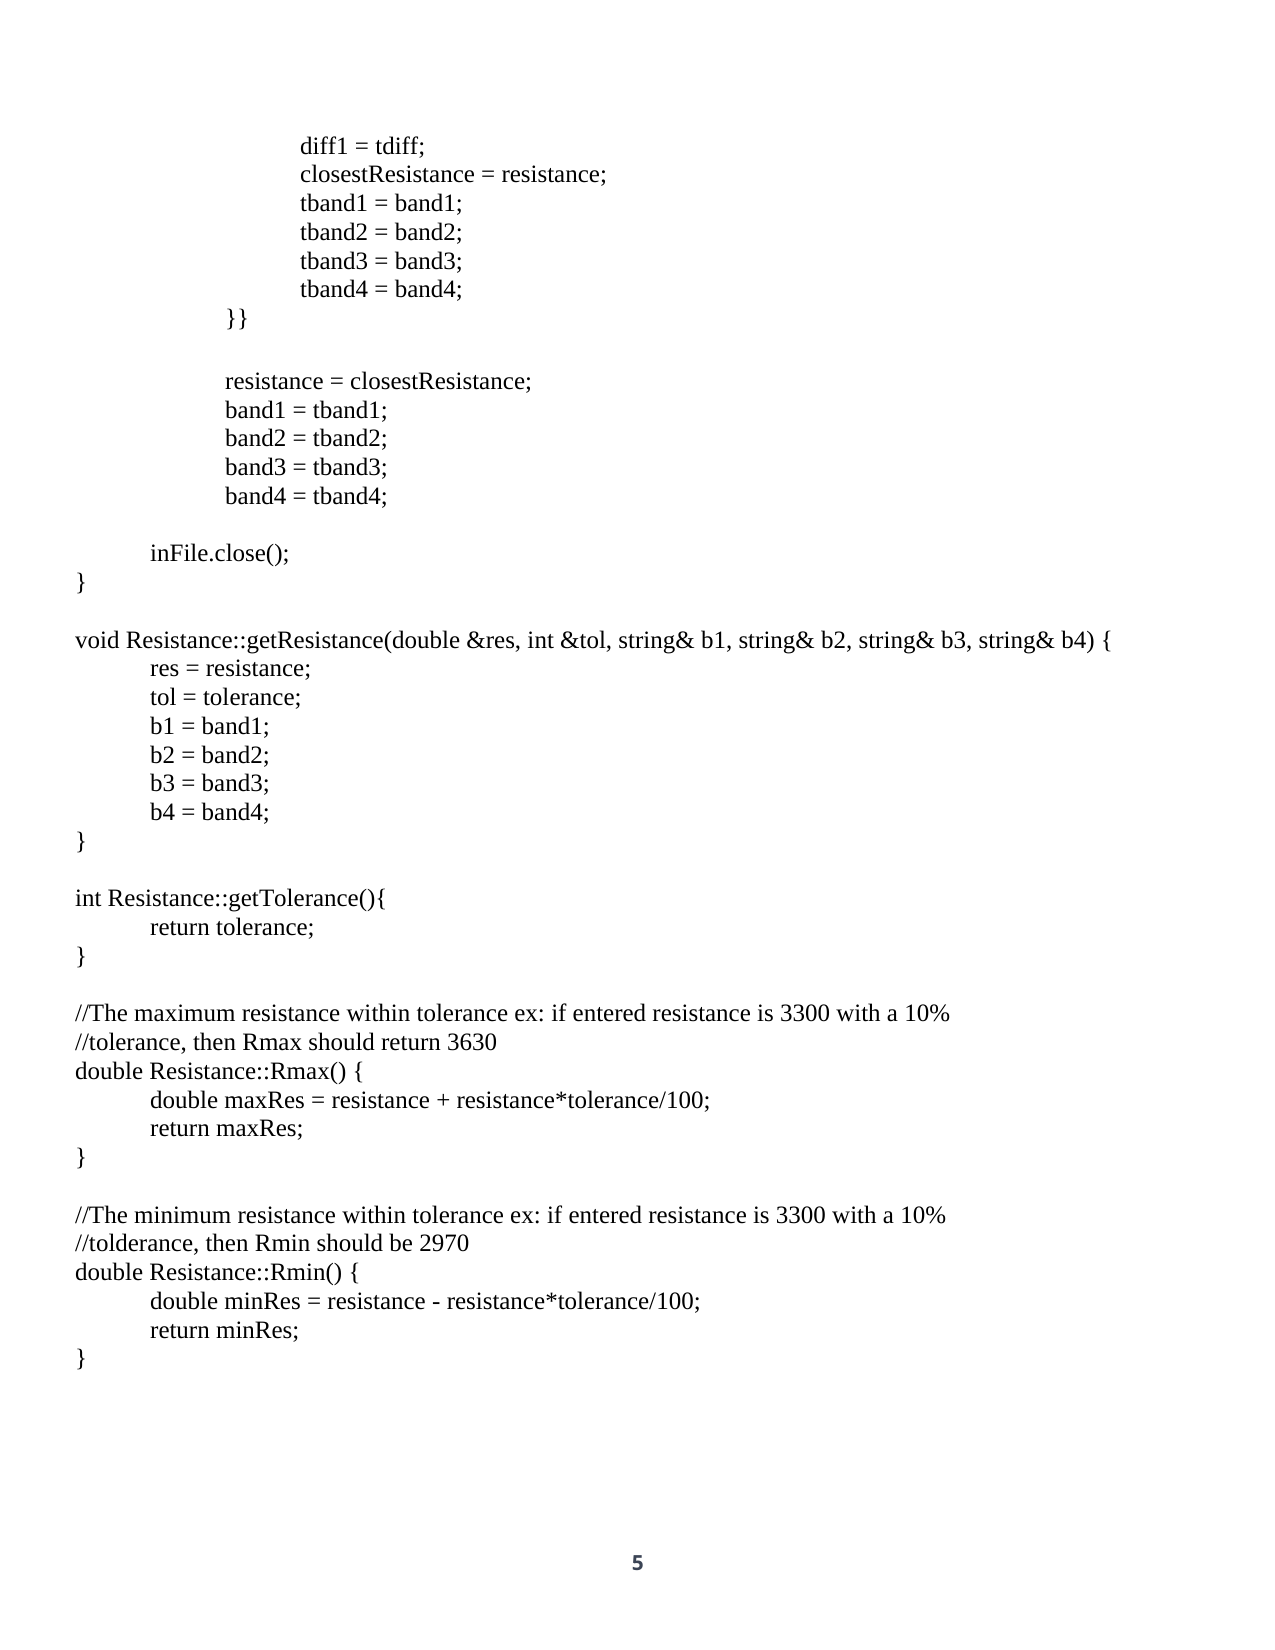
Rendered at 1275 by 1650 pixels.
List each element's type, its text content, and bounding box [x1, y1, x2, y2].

text } [75, 941, 1200, 970]
text //The minimum resistance within tolerance ex: if entered resistance is 3300 with a 10% [75, 1200, 1200, 1228]
text return tolerance; [75, 912, 1200, 941]
text //The maximum resistance within tolerance ex: if entered resistance is 3300 with a 10% [75, 998, 1200, 1027]
text void Resistance::getResistance(double &res, int &tol, string& b1, string& b2, string& b3, string& b4) { [75, 625, 1200, 653]
text tband2 = band2; [75, 217, 1200, 246]
text res = resistance; [75, 653, 1200, 682]
text double minRes = resistance - resistance*tolerance/100; [75, 1286, 1200, 1315]
text //tolderance, then Rmin should be 2970 [75, 1228, 1200, 1257]
text closestResistance = resistance; [75, 159, 1200, 188]
text b1 = band1; [75, 711, 1200, 740]
text double maxRes = resistance + resistance*tolerance/100; [75, 1085, 1200, 1113]
text }} [75, 303, 1200, 332]
text band3 = tband3; [75, 452, 1200, 481]
text band4 = tband4; [75, 481, 1200, 510]
text return maxRes; [75, 1113, 1200, 1142]
text tband4 = band4; [75, 274, 1200, 303]
text tband1 = band1; [75, 188, 1200, 217]
text band1 = tband1; [75, 395, 1200, 423]
text tband3 = band3; [75, 246, 1200, 274]
text b2 = band2; [75, 740, 1200, 768]
text } [75, 1142, 1200, 1171]
text int Resistance::getTolerance(){ [75, 883, 1200, 912]
text double Resistance::Rmax() { [75, 1056, 1200, 1085]
text band2 = tband2; [75, 423, 1200, 452]
text double Resistance::Rmin() { [75, 1257, 1200, 1286]
text b4 = band4; [75, 797, 1200, 826]
text diff1 = tdiff; [75, 131, 1200, 159]
text } [75, 826, 1200, 855]
text inFile.close(); [75, 538, 1200, 567]
text b3 = band3; [75, 768, 1200, 797]
text tol = tolerance; [75, 682, 1200, 711]
text } [75, 567, 1200, 596]
text resistance = closestResistance; [75, 366, 1200, 395]
text //tolerance, then Rmax should return 3630 [75, 1027, 1200, 1056]
text return minRes; [75, 1315, 1200, 1343]
text } [75, 1343, 1200, 1372]
